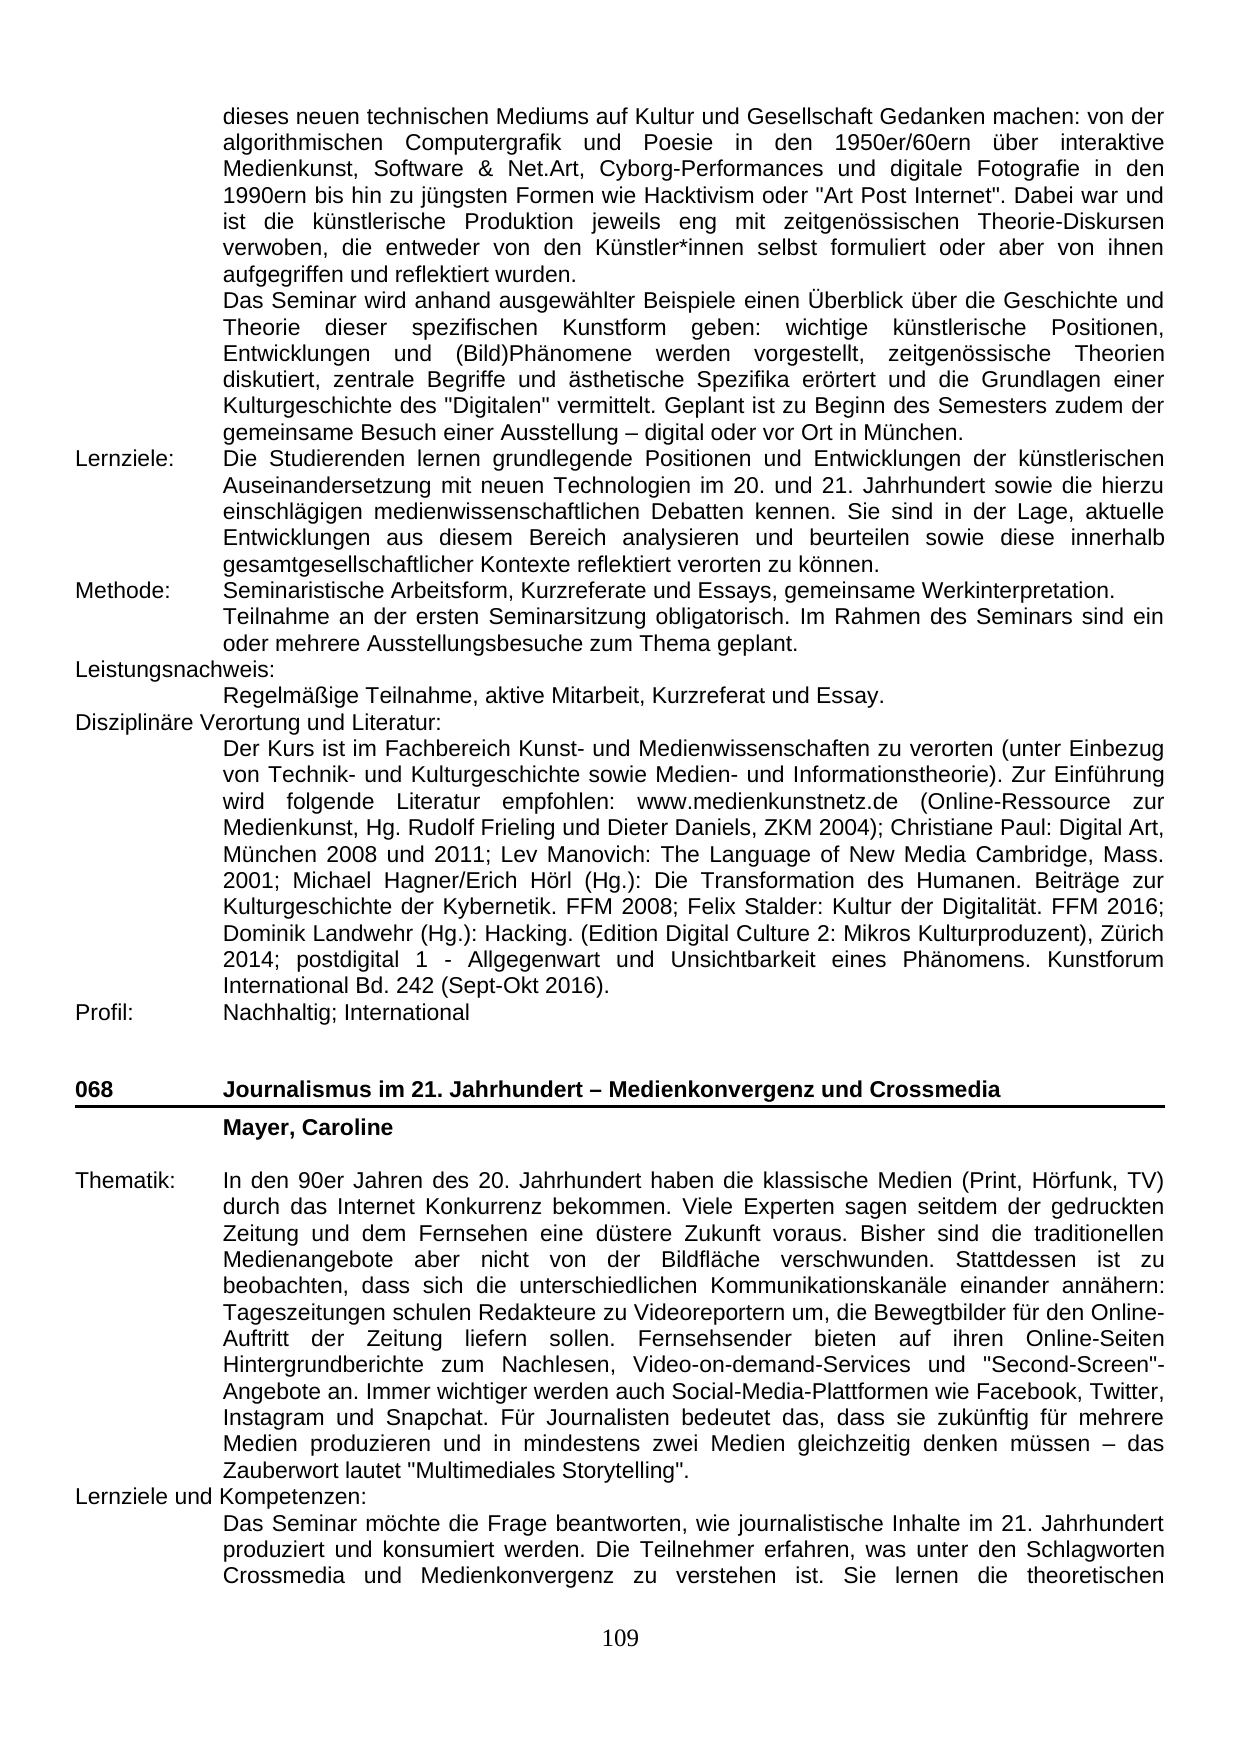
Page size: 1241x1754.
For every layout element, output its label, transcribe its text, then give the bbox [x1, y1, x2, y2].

text 068 Journalismus im 21. Jahrhundert – Medienkonvergenz und Crossmedia [75, 1076, 1165, 1105]
text Leistungsnachweis: [75, 656, 1165, 682]
text Methode: Seminaristische Arbeitsform, Kurzreferate und Essays, gemeinsame Werkinterpretation. [75, 577, 1165, 603]
text Lernziele: Die Studierenden lernen grundlegende Positionen und Entwicklungen der künstlerischen Auseinandersetzung mit neuen Technologien im 20. und 21. Jahrhundert sowie die hierzu einschlägigen medienwissenschaftlichen Debatten kennen. Sie sind in der Lage, aktuelle Entwicklungen aus diesem Bereich analysieren und beurteilen sowie diese innerhalb gesamtgesellschaftlicher Kontexte reflektiert verorten zu können. [75, 445, 1165, 577]
text Thematik: In den 90er Jahren des 20. Jahrhundert haben die klassische Medien (Print, Hörfunk, TV) durch das Internet Konkurrenz bekommen. Viele Experten sagen seitdem der gedruckten Zeitung und dem Fernsehen eine düstere Zukunft voraus. Bisher sind die traditionellen Medienangebote aber nicht von der Bildfläche verschwunden. Stattdessen ist zu beobachten, dass sich die unterschiedlichen Kommunikationskanäle einander annähern: Tageszeitungen schulen Redakteure zu Videoreportern um, die Bewegtbilder für den Online-Auftritt der Zeitung liefern sollen. Fernsehsender bieten auf ihren Online-Seiten Hintergrundberichte zum Nachlesen, Video-on-demand-Services und "Second-Screen"-Angebote an. Immer wichtiger werden auch Social-Media-Plattformen wie Facebook, Twitter, Instagram und Snapchat. Für Journalisten bedeutet das, dass sie zukünftig für mehrere Medien produzieren und in mindestens zwei Medien gleichzeitig denken müssen – das Zauberwort lautet "Multimediales Storytelling". [75, 1167, 1165, 1483]
text Regelmäßige Teilnahme, aktive Mitarbeit, Kurzreferat und Essay. [75, 682, 1165, 709]
text Teilnahme an der ersten Seminarsitzung obligatorisch. Im Rahmen des Seminars sind ein oder mehrere Ausstellungsbesuche zum Thema geplant. [75, 603, 1165, 656]
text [75, 103, 1165, 287]
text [75, 1509, 1165, 1588]
text Profil: Nachhaltig; International [75, 999, 1165, 1025]
text Mayer, Caroline [75, 1114, 1165, 1141]
text Disziplinäre Verortung und Literatur: [75, 709, 1165, 735]
text Lernziele und Kompetenzen: [75, 1483, 1165, 1509]
text Das Seminar wird anhand ausgewählter Beispiele einen Überblick über die Geschichte und Theorie dieser spezifischen Kunstform geben: wichtige künstlerische Positionen, Entwicklungen und (Bild)Phänomene werden vorgestellt, zeitgenössische Theorien diskutiert, zentrale Begriffe und ästhetische Spezifika erörtert und die Grundlagen einer Kulturgeschichte des "Digitalen" vermittelt. Geplant ist zu Beginn des Semesters zudem der gemeinsame Besuch einer Ausstellung – digital oder vor Ort in München. [75, 287, 1165, 445]
text Der Kurs ist im Fachbereich Kunst- und Medienwissenschaften zu verorten (unter Einbezug von Technik- und Kulturgeschichte sowie Medien- und Informationstheorie). Zur Einführung wird folgende Literatur empfohlen: www.medienkunstnetz.de (Online-Ressource zur Medienkunst, Hg. Rudolf Frieling und Dieter Daniels, ZKM 2004); Christiane Paul: Digital Art, München 2008 und 2011; Lev Manovich: The Language of New Media Cambridge, Mass. 2001; Michael Hagner/Erich Hörl (Hg.): Die Transformation des Humanen. Beiträge zur Kulturgeschichte der Kybernetik. FFM 2008; Felix Stalder: Kultur der Digitalität. FFM 2016; Dominik Landwehr (Hg.): Hacking. (Edition Digital Culture 2: Mikros Kulturproduzent), Zürich 2014; postdigital 1 - Allgegenwart und Unsichtbarkeit eines Phänomens. Kunstforum International Bd. 242 (Sept-Okt 2016). [75, 735, 1165, 999]
